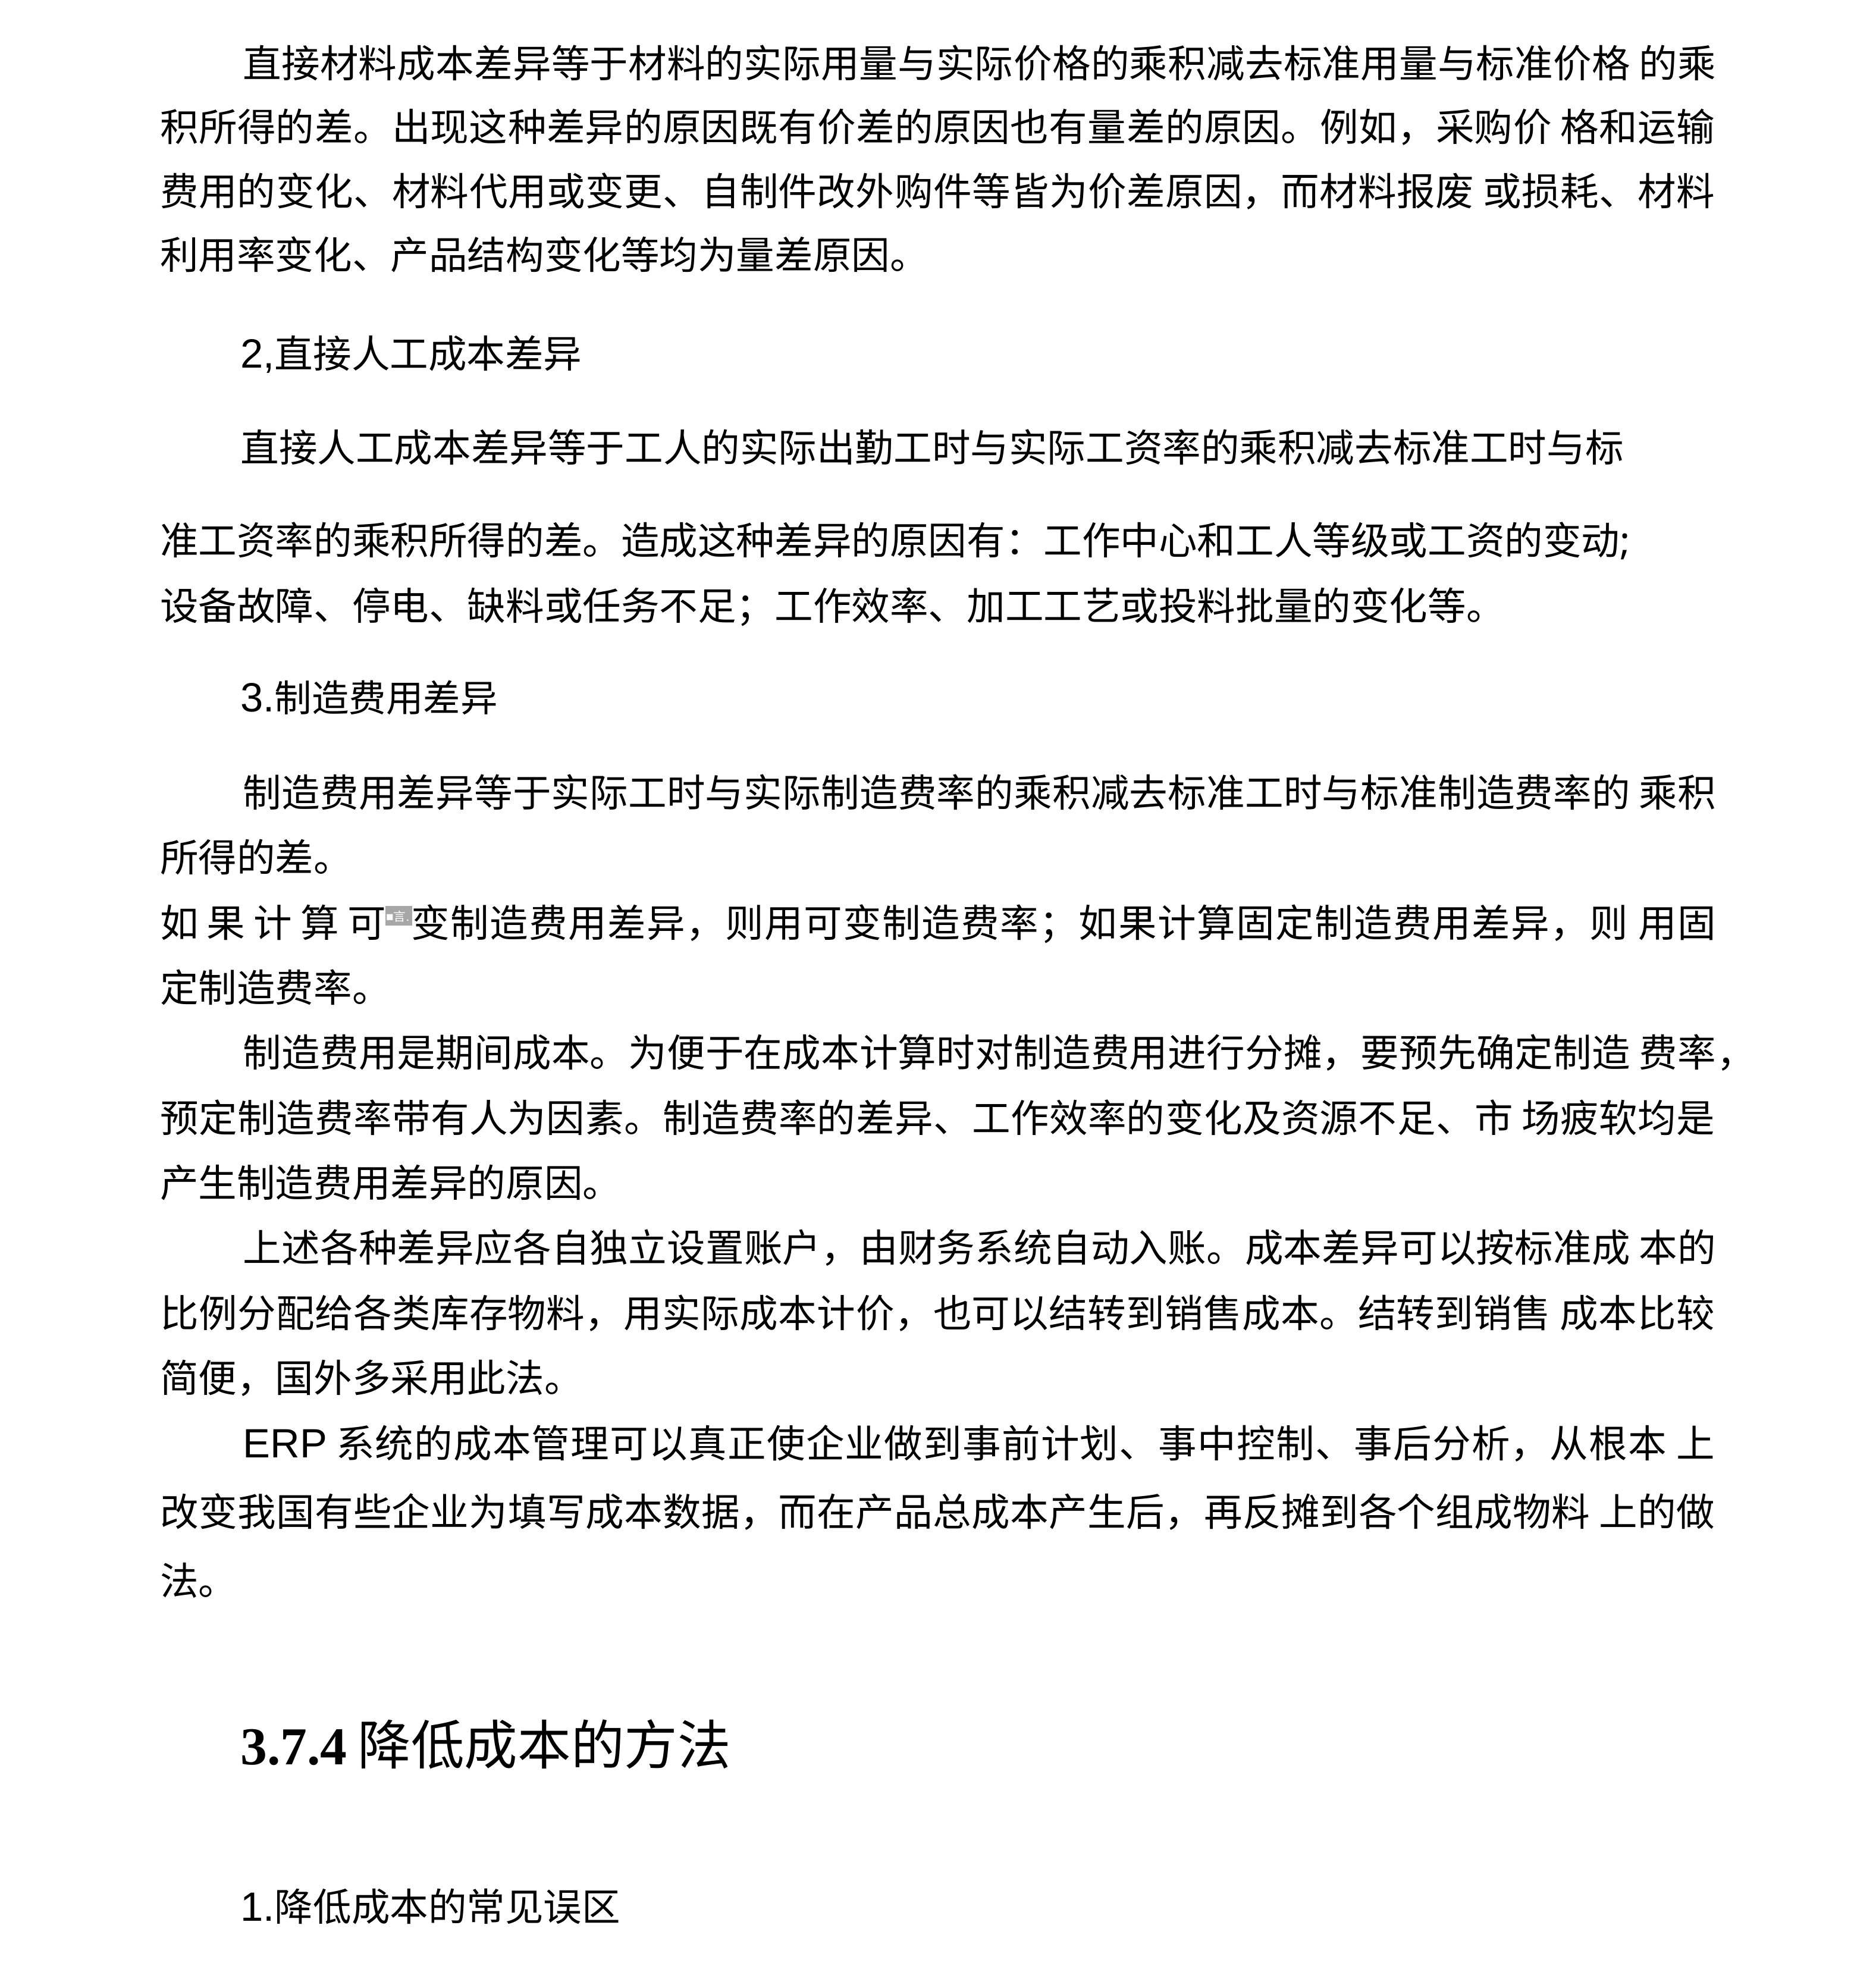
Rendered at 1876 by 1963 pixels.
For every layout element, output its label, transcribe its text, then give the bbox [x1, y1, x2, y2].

text 设备故障、停电、缺料或任务不足；工作效率、加工工艺或投料批量的变化等。 [160, 576, 1717, 632]
text 3.制造费用差异 [240, 669, 1717, 722]
text 直接材料成本差异等于材料的实际用量与实际价格的乘积减去标准用量与标准价格 的乘积所得的差。出现这种差异的原因既有价差的原因也有量差的原因。例如，采购价 格和运输费用的变化、材料代用或变更、自制件改外购件等皆为价差原因，而材料报废 或损耗、材料利用率变化、产品结构变化等均为量差原因。 [160, 33, 1717, 280]
text 上述各种差异应各自独立设置账户，由财务系统自动入账。成本差异可以按标准成 本的比例分配给各类库存物料，用实际成本计价，也可以结转到销售成本。结转到销售 成本比较简便，国外多采用此法。 [160, 1218, 1717, 1403]
text ERP系统的成本管理可以真正使企业做到事前计划、事中控制、事后分析，从根本 上改变我国有些企业为填写成本数据，而在产品总成本产生后，再反摊到各个组成物料 上的做法。 [160, 1413, 1717, 1606]
text 2,直接人工成本差异 [240, 323, 1717, 379]
text 准工资率的乘积所得的差。造成这种差异的原因有：工作中心和工人等级或工资的变动; [160, 510, 1717, 566]
text 制造费用差异等于实际工时与实际制造费率的乘积减去标准工时与标准制造费率的 乘积所得的差。 [160, 762, 1717, 883]
text 如果计算可变制造费用差异，则用可变制造费率；如果计算固定制造费用差异，则 用固定制造费率。 [160, 892, 1717, 1013]
text 直接人工成本差异等于工人的实际出勤工时与实际工资率的乘积减去标准工时与标 [240, 417, 1717, 473]
text 制造费用是期间成本。为便于在成本计算时对制造费用进行分摊，要预先确定制造 费率，预定制造费率带有人为因素。制造费率的差异、工作效率的变化及资源不足、市 场疲软均是产生制造费用差异的原因。 [160, 1023, 1717, 1208]
subtitle 3.7.4降低成本的方法 [240, 1702, 1717, 1780]
text 1.降低成本的常见误区 [240, 1876, 1717, 1932]
